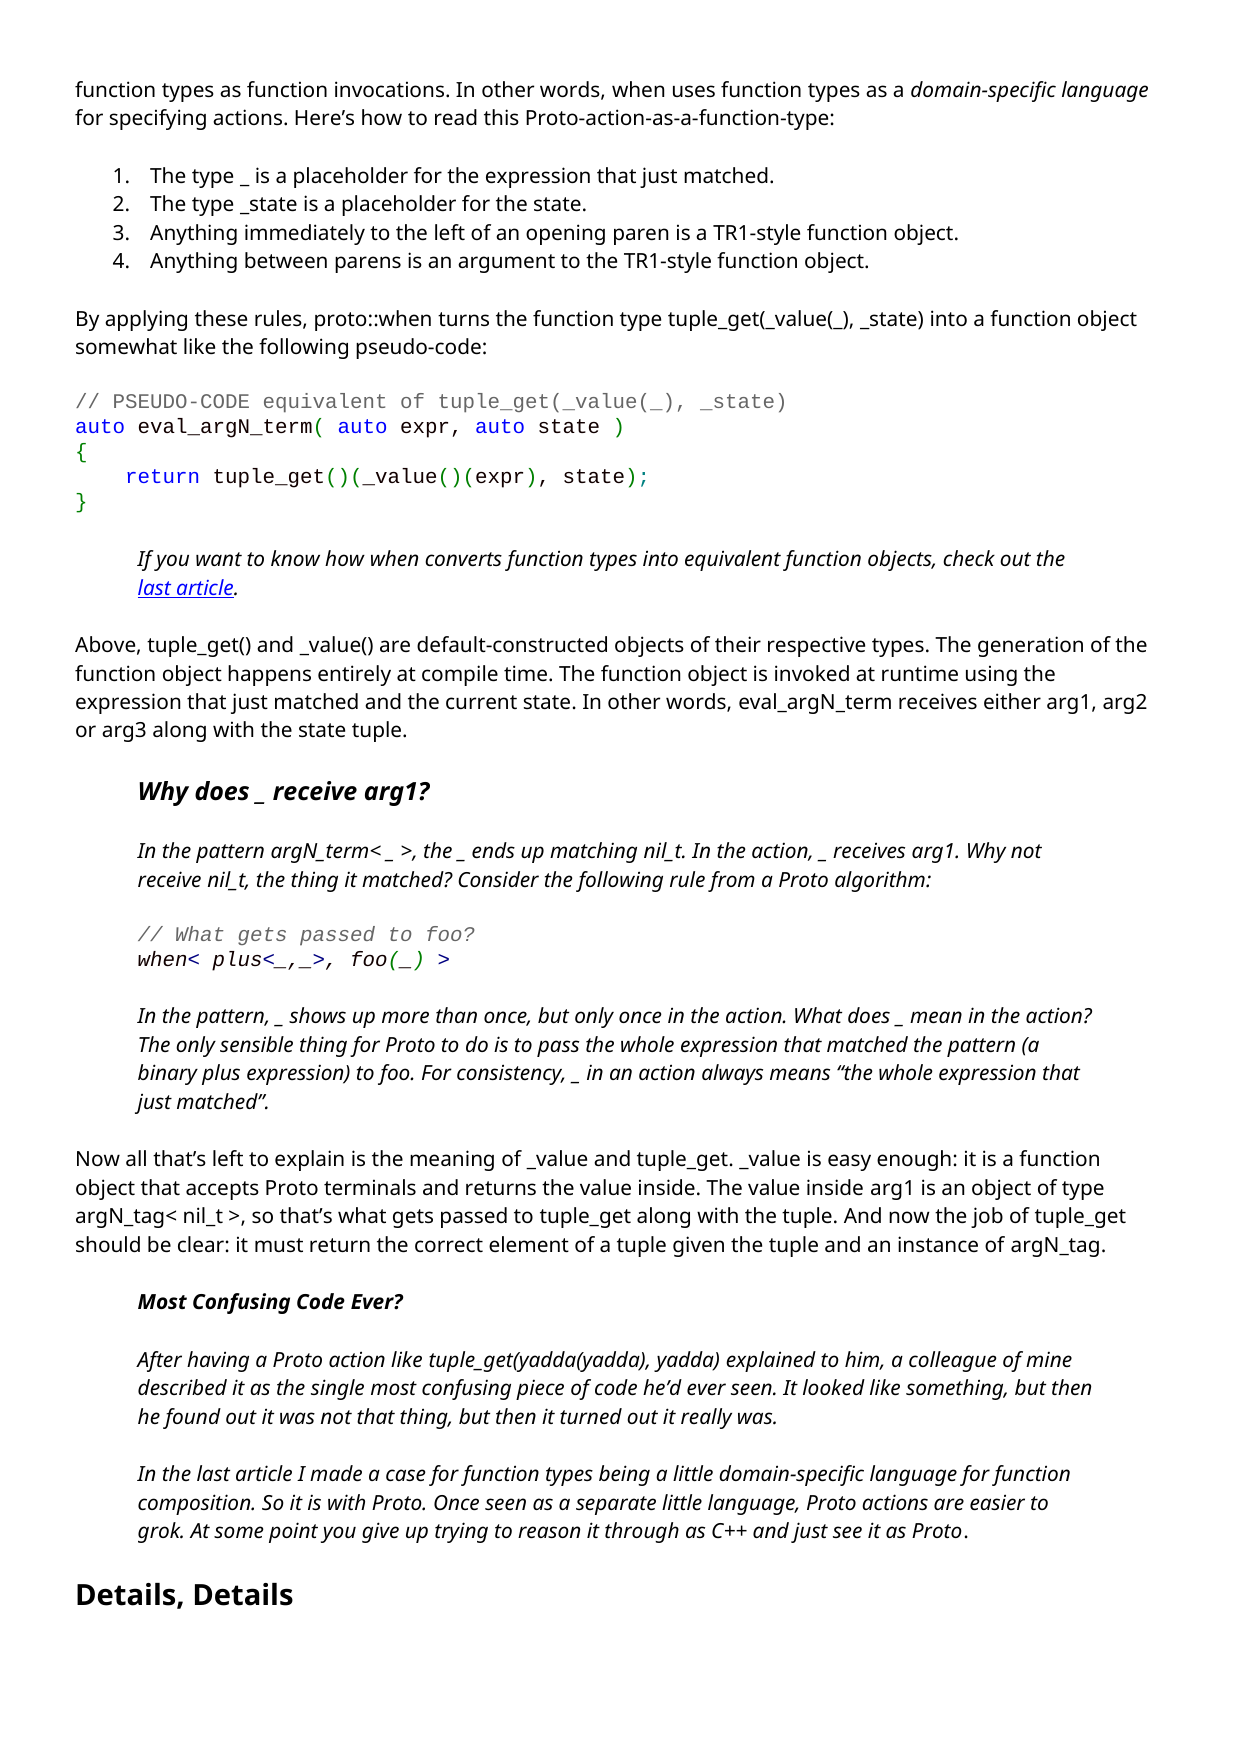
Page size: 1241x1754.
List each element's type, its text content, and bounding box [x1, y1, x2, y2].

text // What gets passed to foo? [137, 922, 1103, 947]
text } [75, 490, 1165, 515]
text { [75, 440, 1165, 465]
text Details, Details [75, 1574, 1165, 1614]
text In the last article I made a case for function types being a little domain-specific language for function composition. So it is with Proto. Once seen as a separate little language, Proto actions are easier to grok. At some point you give up trying to reason it through as C++ and just see it as Proto. [137, 1459, 1103, 1545]
text After having a Proto action like tuple_get(yadda(yadda), yadda) explained to him, a colleague of mine described it as the single most confusing piece of code he’d ever seen. It looked like something, but then he found out it was not that thing, but then it turned out it really was. [137, 1345, 1103, 1430]
text Above, tuple_get() and _value() are default-constructed objects of their respective types. The generation of the function object happens entirely at compile time. The function object is invoked at runtime using the expression that just matched and the current state. In other words, eval_argN_term receives either arg1, arg2 or arg3 along with the state tuple. [75, 630, 1165, 744]
text return tuple_get()(_value()(expr), state); [75, 465, 1165, 490]
text In the pattern argN_term< _ >, the _ ends up matching nil_t. In the action, _ receives arg1. Why not receive nil_t, the thing it matched? Consider the following rule from a Proto algorithm: [137, 836, 1103, 893]
list Anything between parens is an argument to the TR1-style function object. [112, 246, 1165, 275]
text when< plus<_,_>, foo(_) > [137, 947, 1103, 972]
text auto eval_argN_term( auto expr, auto state ) [75, 415, 1165, 440]
list Anything immediately to the left of an opening paren is a TR1-style function object. [112, 218, 1165, 246]
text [75, 75, 1165, 132]
list The type _state is a placeholder for the state. [112, 189, 1165, 218]
text Why does _ receive arg1? [137, 773, 1103, 807]
text By applying these rules, proto::when turns the function type tuple_get(_value(_), _state) into a function object somewhat like the following pseudo-code: [75, 304, 1165, 361]
list The type _ is a placeholder for the expression that just matched. [112, 161, 1165, 189]
text In the pattern, _ shows up more than once, but only once in the action. What does _ mean in the action? The only sensible thing for Proto to do is to pass the whole expression that matched the pattern (a binary plus expression) to foo. For consistency, _ in an action always means “the whole expression that just matched”. [137, 1002, 1103, 1115]
text Most Confusing Code Ever? [137, 1287, 1103, 1316]
text // PSEUDO-CODE equivalent of tuple_get(_value(_), _state) [75, 390, 1165, 415]
text If you want to know how when converts function types into equivalent function objects, check out the last article. [137, 544, 1103, 601]
text Now all that’s left to explain is the meaning of _value and tuple_get. _value is easy enough: it is a function object that accepts Proto terminals and returns the value inside. The value inside arg1 is an object of type argN_tag< nil_t >, so that’s what gets passed to tuple_get along with the tuple. And now the job of tuple_get should be clear: it must return the correct element of a tuple given the tuple and an instance of argN_tag. [75, 1144, 1165, 1258]
